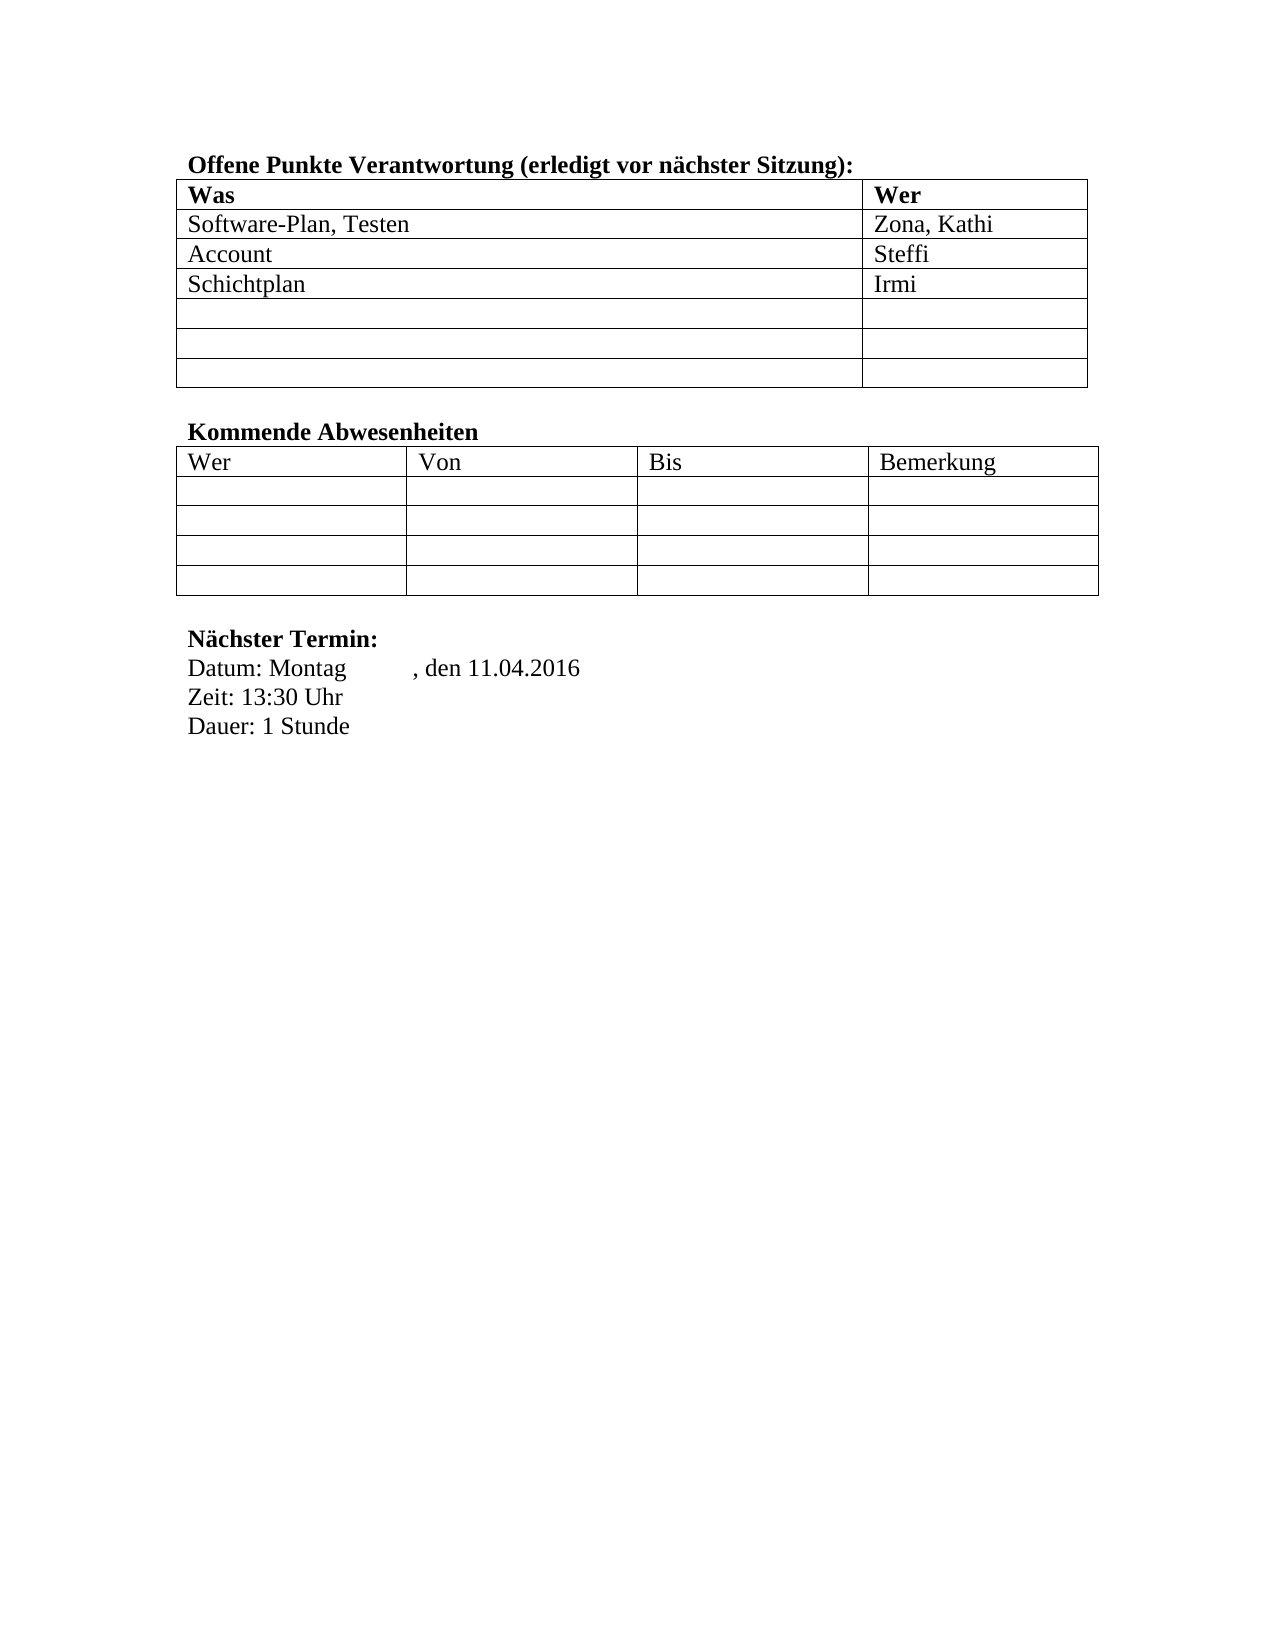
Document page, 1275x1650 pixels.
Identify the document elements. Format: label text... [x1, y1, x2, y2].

table_cell [638, 506, 868, 535]
text Datum: Montag , den 11.04.2016 [187, 653, 1087, 682]
text Dauer: 1 Stunde [187, 711, 1087, 739]
table_header Wer [177, 447, 406, 476]
table_cell Schichtplan [177, 269, 862, 298]
table_cell Zona, Kathi [863, 210, 1087, 238]
text Kommende Abwesenheiten [187, 417, 1087, 446]
table_cell Account [177, 239, 862, 268]
table_cell [177, 359, 862, 387]
table_cell [407, 506, 637, 535]
table_header Von [407, 447, 637, 476]
table_cell [407, 477, 637, 505]
table_cell Steffi [863, 239, 1087, 268]
table_cell [177, 329, 862, 357]
table_cell [177, 477, 406, 505]
table_cell [869, 536, 1098, 565]
table_cell Irmi [863, 269, 1087, 298]
table_header Bis [638, 447, 868, 476]
text Nächster Termin: [187, 624, 1087, 653]
table_cell [177, 536, 406, 565]
table_cell Software-Plan, Testen [177, 210, 862, 238]
table_cell [638, 566, 868, 595]
table_cell [177, 506, 406, 535]
text Zeit: 13:30 Uhr [187, 682, 1087, 711]
table_cell [177, 566, 406, 595]
table_cell [863, 329, 1087, 357]
table_cell [638, 536, 868, 565]
table_cell [638, 477, 868, 505]
table_cell [863, 299, 1087, 328]
table_cell [177, 299, 862, 328]
table_cell [407, 566, 637, 595]
table_cell [407, 536, 637, 565]
table_cell [869, 477, 1098, 505]
table_cell [863, 359, 1087, 387]
text Offene Punkte Verantwortung (erledigt vor nächster Sitzung): [187, 150, 1087, 179]
table_header Wer [863, 180, 1087, 208]
table_header Was [177, 180, 862, 208]
table_cell [869, 566, 1098, 595]
table_cell [869, 506, 1098, 535]
table_header Bemerkung [869, 447, 1098, 476]
